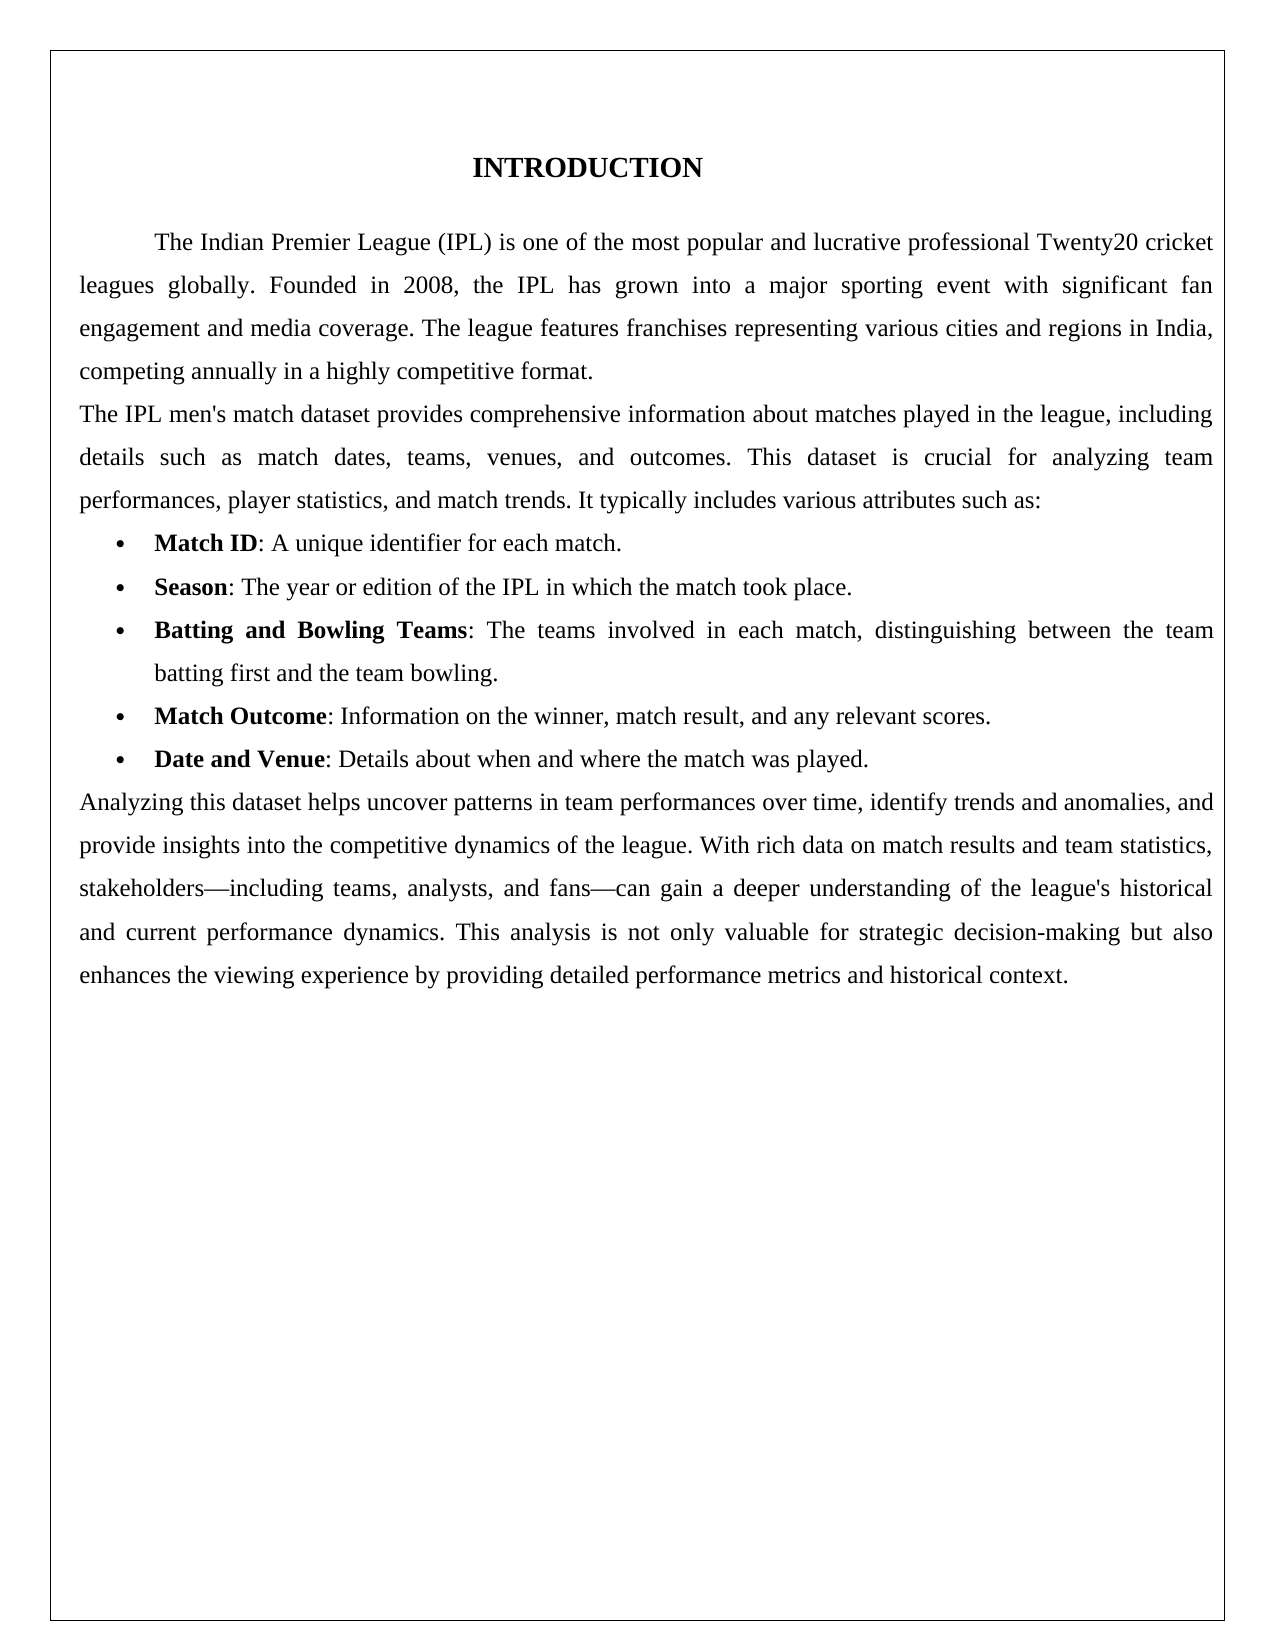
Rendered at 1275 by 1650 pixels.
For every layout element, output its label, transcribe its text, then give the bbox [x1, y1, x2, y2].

list Batting and Bowling Teams: The teams involved in each match, distinguishing between the team batting first and the team bowling. [117, 615, 1214, 687]
subtitle INTRODUCTION [79, 150, 1096, 183]
list Match Outcome: Information on the winner, match result, and any relevant scores. [117, 701, 1214, 730]
list Season: The year or edition of the IPL in which the match took place. [117, 572, 1214, 600]
list Match ID: A unique identifier for each match. [117, 528, 1214, 557]
text Analyzing this dataset helps uncover patterns in team performances over time, identify trends and anomalies, and provide insights into the competitive dynamics of the league. With rich data on match results and team statistics, stakeholders—including teams, analysts, and fans—can gain a deeper understanding of the league's historical and current performance dynamics. This analysis is not only valuable for strategic decision-making but also enhances the viewing experience by providing detailed performance metrics and historical context. [79, 787, 1214, 988]
text The Indian Premier League (IPL) is one of the most popular and lucrative professional Twenty20 cricket leagues globally. Founded in 2008, the IPL has grown into a major sporting event with significant fan engagement and media coverage. The league features franchises representing various cities and regions in India, competing annually in a highly competitive format. [79, 227, 1214, 385]
text The IPL men's match dataset provides comprehensive information about matches played in the league, including details such as match dates, teams, venues, and outcomes. This dataset is crucial for analyzing team performances, player statistics, and match trends. It typically includes various attributes such as: [79, 399, 1214, 514]
list Date and Venue: Details about when and where the match was played. [117, 744, 1214, 773]
